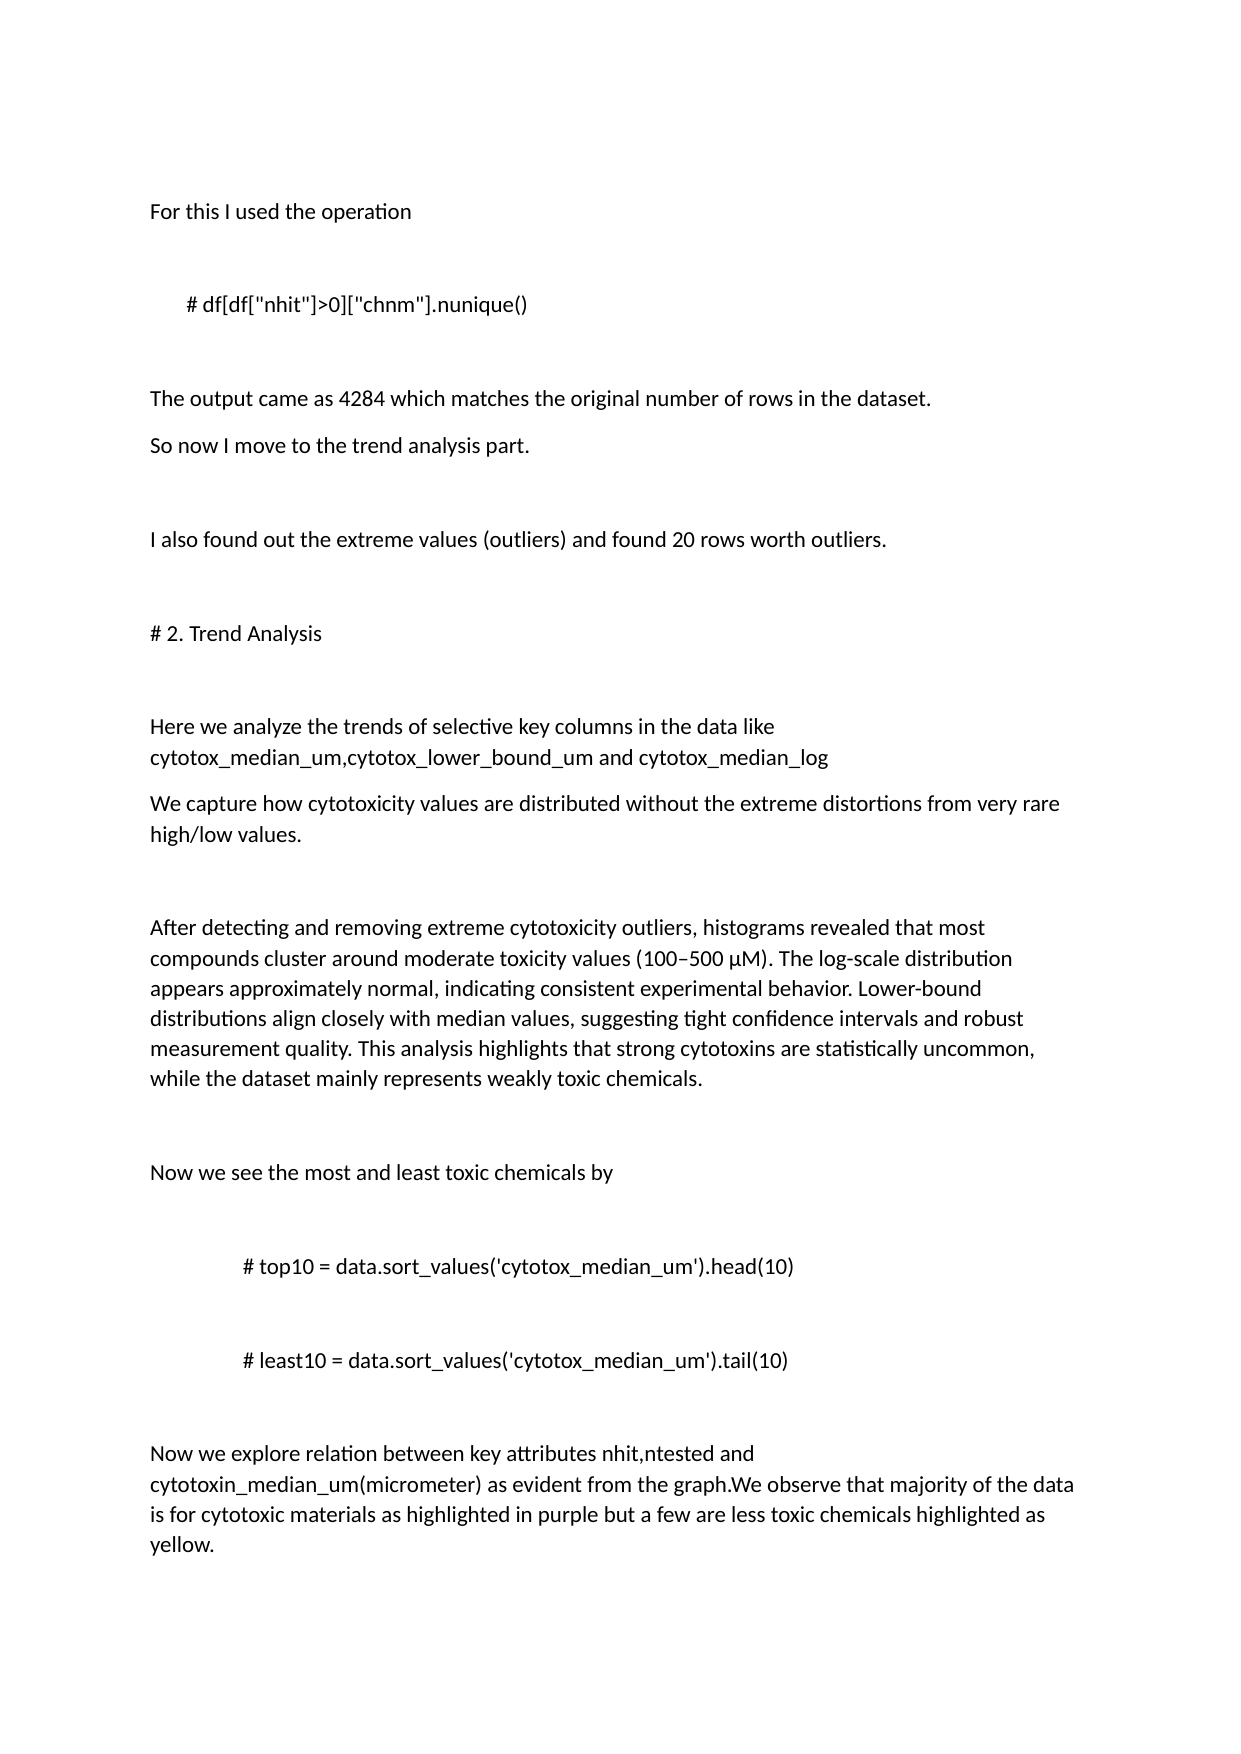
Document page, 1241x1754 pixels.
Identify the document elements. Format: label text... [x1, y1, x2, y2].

text # df[df["nhit"]>0]["chnm"].nunique() [150, 291, 1090, 319]
text So now I move to the trend analysis part. [150, 431, 1090, 459]
text After detecting and removing extreme cytotoxicity outliers, histograms revealed that most compounds cluster around moderate toxicity values (100–500 µM). The log-scale distribution appears approximately normal, indicating consistent experimental behavior. Lower-bound distributions align closely with median values, suggesting tight confidence intervals and robust measurement quality. This analysis highlights that strong cytotoxins are statistically uncommon, while the dataset mainly represents weakly toxic chemicals. [150, 913, 1090, 1093]
text The output came as 4284 which matches the original number of rows in the dataset. [150, 384, 1090, 412]
text # least10 = data.sort_values('cytotox_median_um').tail(10) [150, 1346, 1090, 1374]
text # top10 = data.sort_values('cytotox_median_um').head(10) [150, 1252, 1090, 1280]
text For this I used the operation [150, 197, 1090, 225]
text I also found out the extreme values (outliers) and found 20 rows worth outliers. [150, 525, 1090, 553]
text We capture how cytotoxicity values are distributed without the extreme distortions from very rare high/low values. [150, 789, 1090, 848]
text Now we explore relation between key attributes nhit,ntested and cytotoxin_median_um(micrometer) as evident from the graph.We observe that majority of the data is for cytotoxic materials as highlighted in purple but a few are less toxic chemicals highlighted as yellow. [150, 1439, 1090, 1558]
text Here we analyze the trends of selective key columns in the data like cytotox_median_um,cytotox_lower_bound_um and cytotox_median_log [150, 712, 1090, 771]
text Now we see the most and least toxic chemicals by [150, 1158, 1090, 1186]
text # 2. Trend Analysis [150, 619, 1090, 647]
